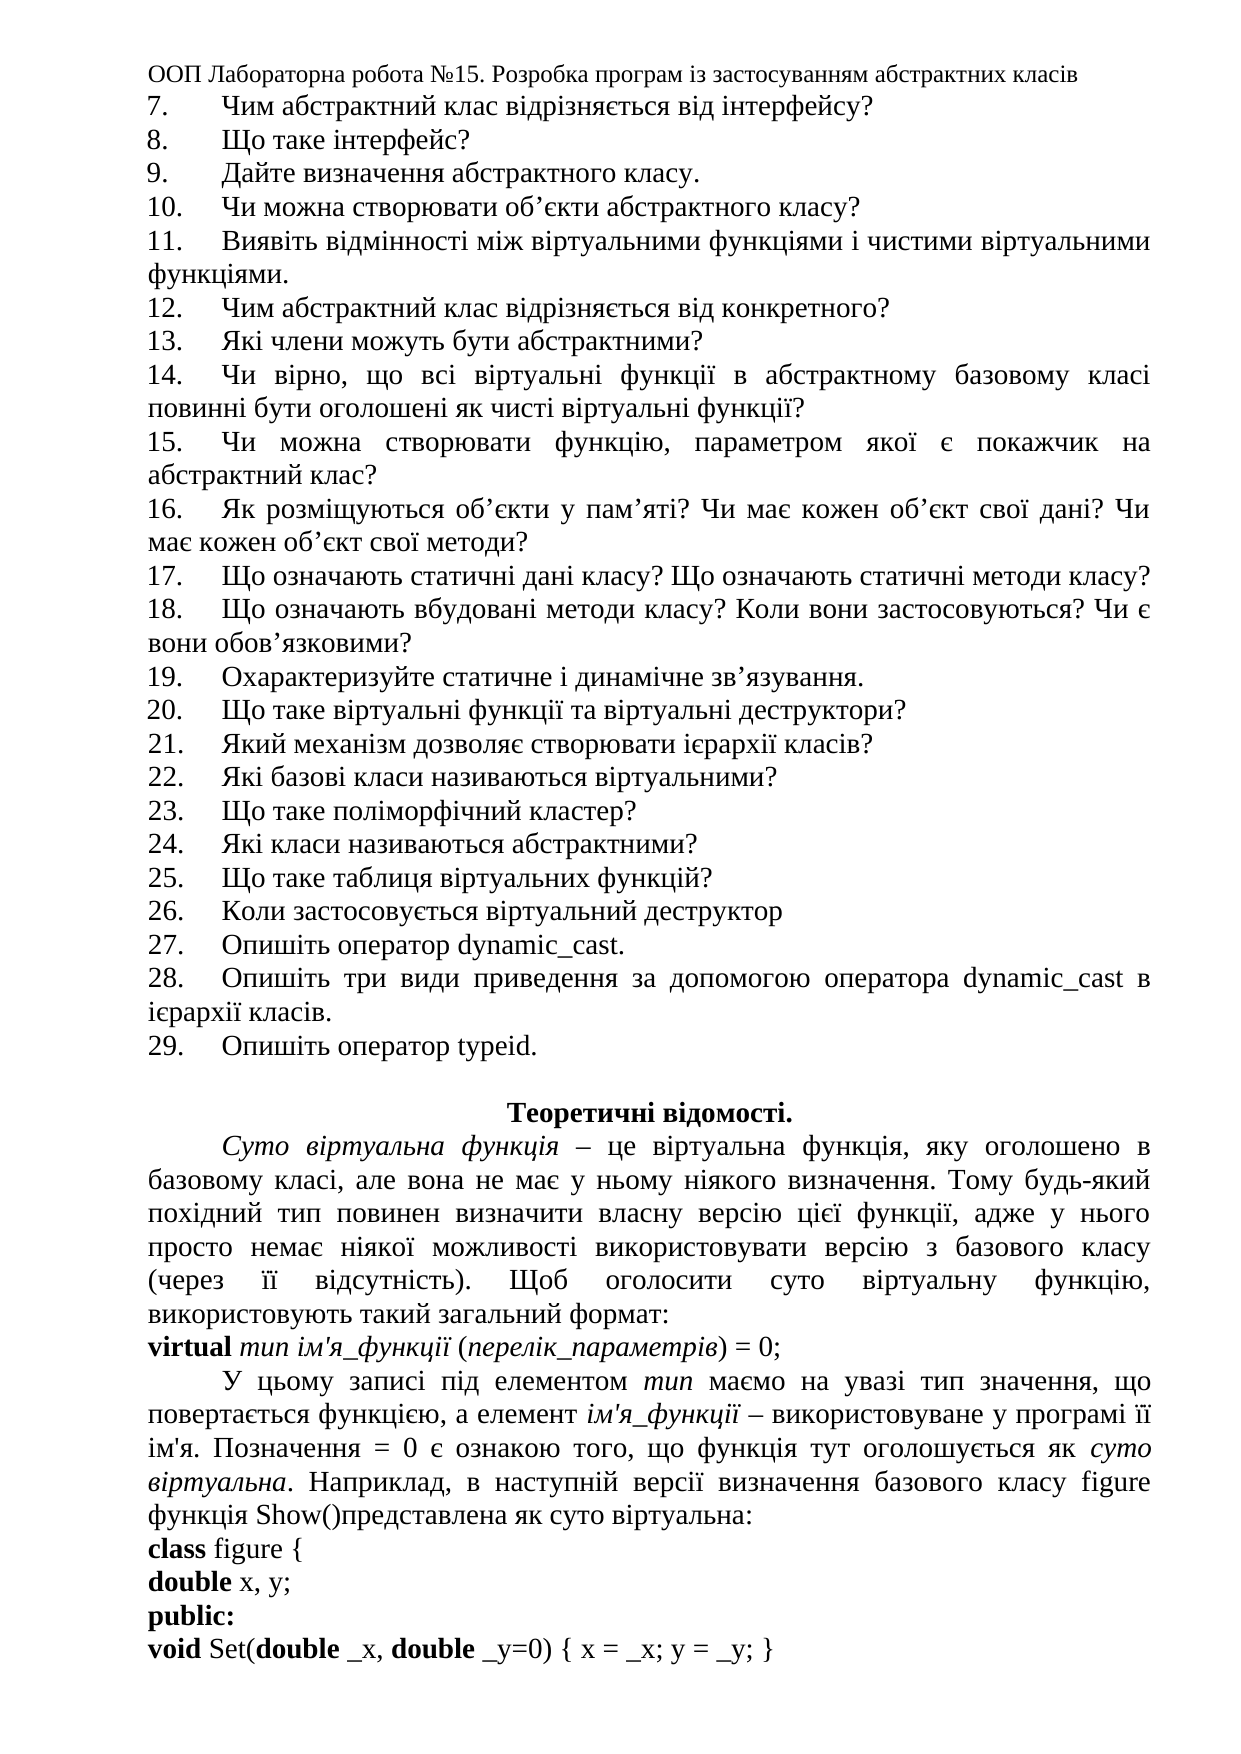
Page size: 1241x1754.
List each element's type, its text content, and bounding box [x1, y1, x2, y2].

text У цьому записі під елементом тип маємо на увазі тип значення, що повертається функцією, а елемент ім'я_функції – використовуване у програмі її ім'я. Позначення = 0 є ознакою того, що функція тут оголошується як суто віртуальна. Наприклад, в наступній версії визначення базового класу figure функція Show()представлена як суто віртуальна: [148, 1363, 1152, 1531]
list Чи можна створювати об’єкти абстрактного класу? [146, 189, 1152, 223]
list Коли застосовується віртуальний деструктор [148, 893, 1152, 927]
text Суто віртуальна функція – це віртуальна функція, яку оголошено в базовому класі, але вона не має у ньому ніякого визначення. Тому будь-який похідний тип повинен визначити власну версію цієї функції, адже у нього просто немає ніякої можливості використовувати версію з базового класу (через її відсутність). Щоб оголосити суто віртуальну функцію, використовують такий загальний формат: [148, 1128, 1152, 1329]
text void Set(double _x, double _y=0) { x = _x; y = _y; } [148, 1631, 1152, 1665]
text virtual тип ім'я_функції (перелік_параметрів) = 0; [148, 1329, 1152, 1363]
list Які класи називаються абстрактними? [148, 826, 1152, 860]
list Який механізм дозволяє створювати ієрархії класів? [148, 726, 1152, 759]
list Як розміщуються об’єкти у пам’яті? Чи має кожен об’єкт свої дані? Чи має кожен об’єкт свої методи? [146, 491, 1152, 558]
list Що означають вбудовані методи класу? Коли вони застосовуються? Чи є вони обов’язковими? [146, 592, 1152, 659]
list Що таке таблиця віртуальних функцій? [148, 860, 1152, 893]
list Чи можна створювати функцію, параметром якої є покажчик на абстрактний клас? [146, 424, 1152, 491]
list Опишіть оператор typeid. [148, 1028, 1152, 1061]
list Дайте визначення абстрактного класу. [146, 156, 1152, 189]
list Чим абстрактний клас відрізняється від конкретного? [146, 290, 1152, 323]
list Опишіть оператор dynamic_cast. [148, 927, 1152, 961]
list Охарактеризуйте статичне і динамічне зв’язування. [146, 659, 1152, 692]
list Виявіть відмінності між віртуальними функціями і чистими віртуальними функціями. [146, 223, 1152, 290]
list Що таке віртуальні функції та віртуальні деструктори? [146, 692, 1152, 726]
list Що означають статичні дані класу? Що означають статичні методи класу? [146, 558, 1152, 592]
text class figure { [148, 1531, 1152, 1564]
list Що таке поліморфічний кластер? [148, 793, 1152, 826]
list Чим абстрактний клас відрізняється від інтерфейсу? [146, 88, 1152, 122]
list Які члени можуть бути абстрактними? [146, 323, 1152, 357]
list Що таке інтерфейс? [146, 122, 1152, 156]
text public: [148, 1598, 1152, 1631]
list Чи вірно, що всі віртуальні функції в абстрактному базовому класі повинні бути оголошені як чисті віртуальні функції? [146, 357, 1152, 424]
list Які базові класи називаються віртуальними? [148, 759, 1152, 793]
text Теоретичні відомості. [148, 1095, 1152, 1128]
text double x, y; [148, 1564, 1152, 1598]
list Опишіть три види приведення за допомогою оператора dynamic_cast в ієрархії класів. [148, 961, 1152, 1028]
